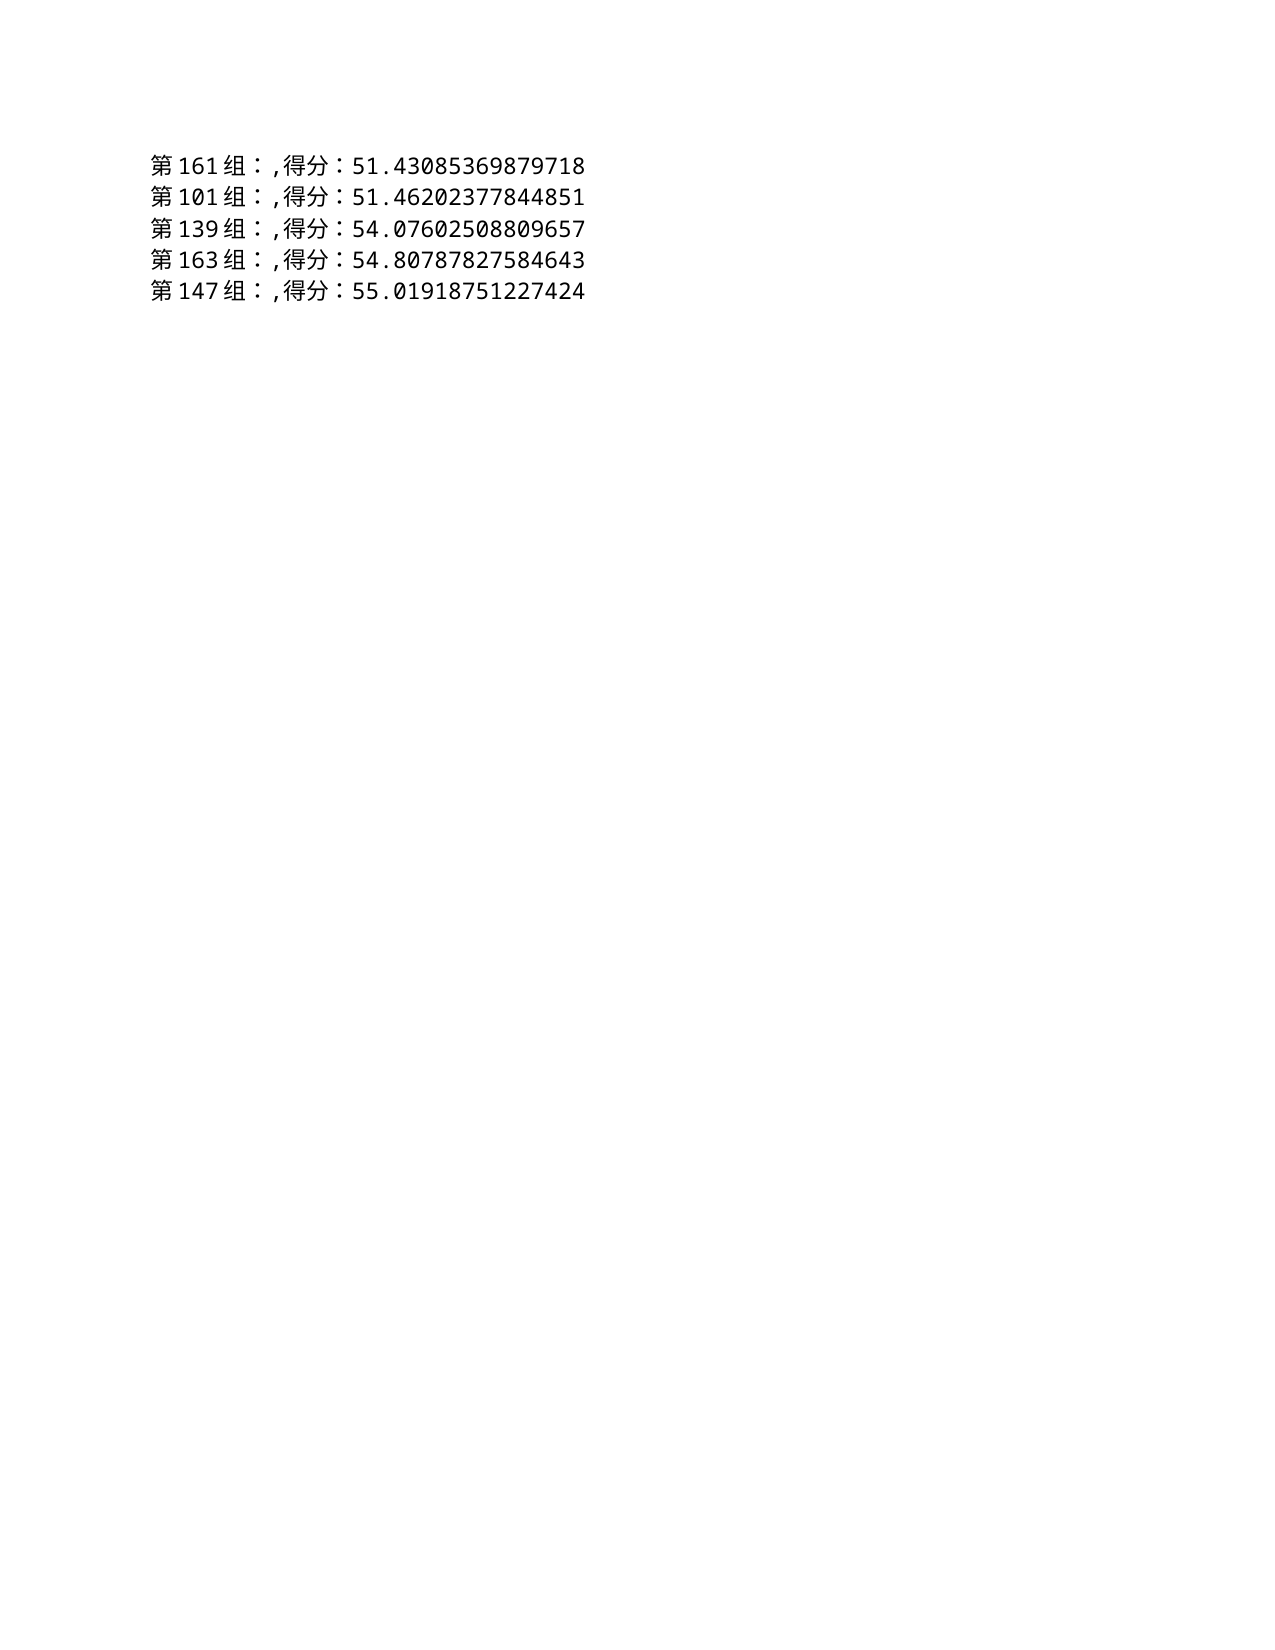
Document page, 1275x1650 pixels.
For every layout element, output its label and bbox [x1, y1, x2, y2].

text [150, 150, 1125, 306]
